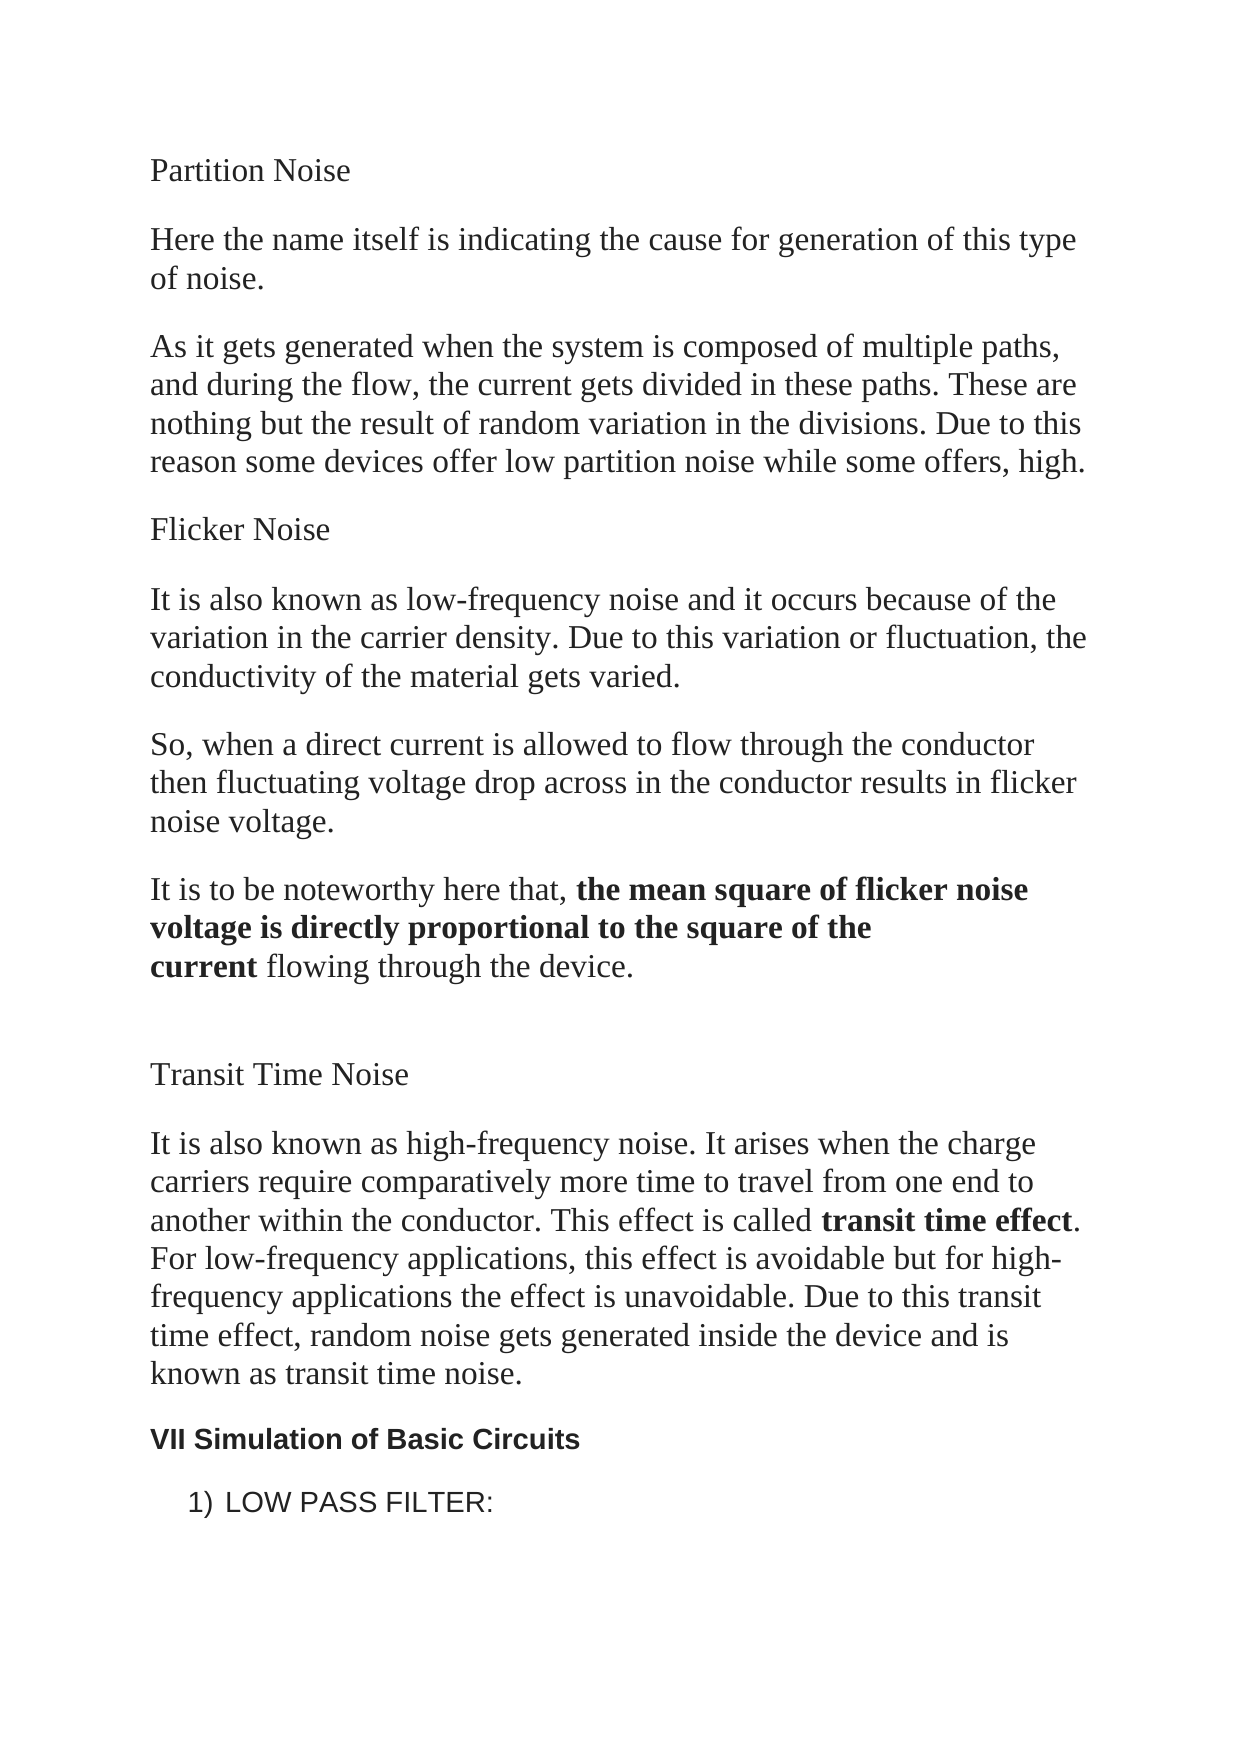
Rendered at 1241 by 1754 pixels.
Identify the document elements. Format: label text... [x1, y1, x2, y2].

text As it gets generated when the system is composed of multiple paths, and during the flow, the current gets divided in these paths. These are nothing but the result of random variation in the divisions. Due to this reason some devices offer low partition noise while some offers, high. [150, 326, 1090, 479]
text It is to be noteworthy here that, the mean square of flicker noise voltage is directly proportional to the square of the current flowing through the device. [150, 869, 1090, 984]
text Here the name itself is indicating the cause for generation of this type of noise. [150, 219, 1090, 296]
text Partition Noise [150, 150, 1090, 188]
text VII Simulation of Basic Circuits [150, 1422, 1090, 1455]
text Flicker Noise [150, 509, 1090, 548]
text It is also known as high-frequency noise. It arises when the charge carriers require comparatively more time to travel from one end to another within the conductor. This effect is called transit time effect. [150, 1123, 1090, 1238]
text So, when a direct current is allowed to flow through the conductor then fluctuating voltage drop across in the conductor results in flicker noise voltage. [150, 724, 1090, 839]
text It is also known as low-frequency noise and it occurs because of the variation in the carrier density. Due to this variation or fluctuation, the conductivity of the material gets varied. [150, 579, 1090, 694]
list LOW PASS FILTER: [187, 1485, 1090, 1519]
text Transit Time Noise [150, 1054, 1090, 1092]
text For low-frequency applications, this effect is avoidable but for high-frequency applications the effect is unavoidable. Due to this transit time effect, random noise gets generated inside the device and is known as transit time noise. [150, 1238, 1090, 1392]
